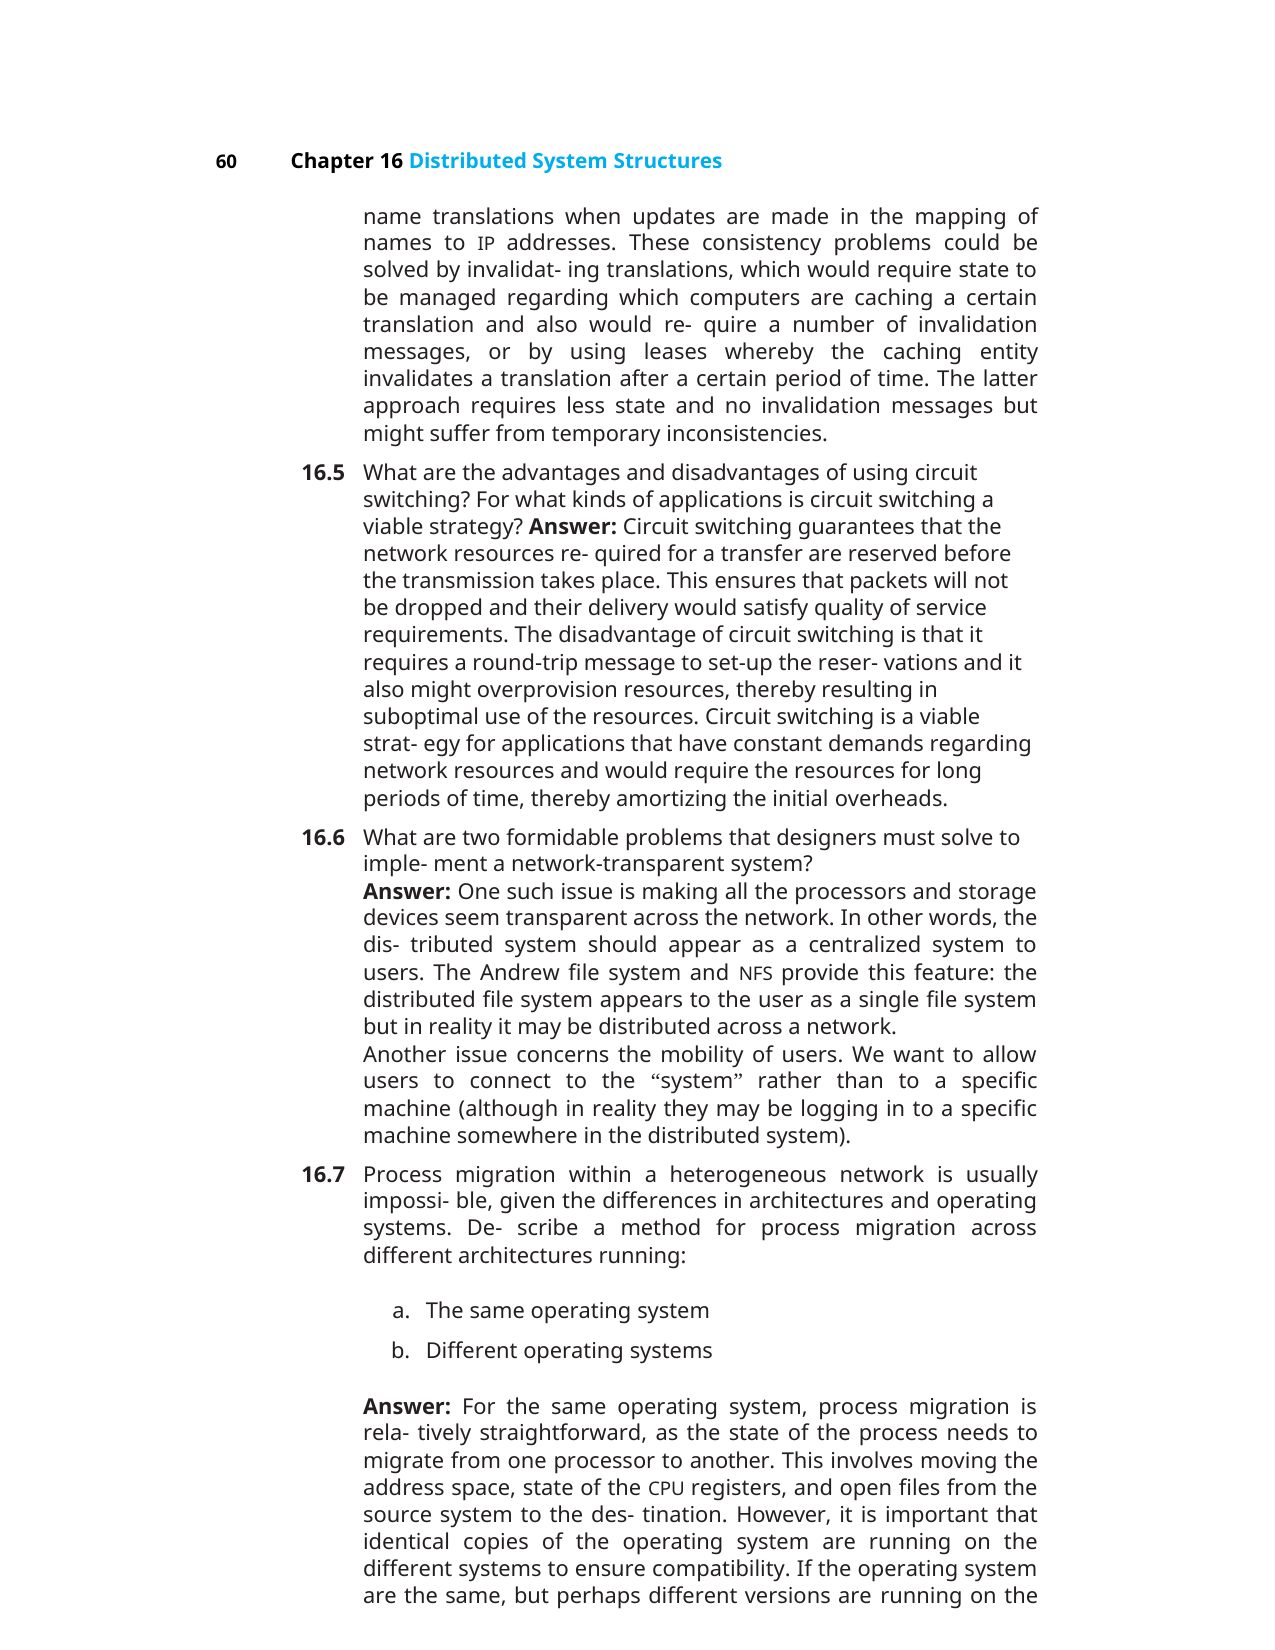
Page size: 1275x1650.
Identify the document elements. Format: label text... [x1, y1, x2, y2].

text Another issue concerns the mobility of users. We want to allow users to connect to the “system” rather than to a specific machine (although in reality they may be logging in to a specific machine somewhere in the distributed system). [363, 1041, 1038, 1149]
list Process migration within a heterogeneous network is usually impossi- ble, given the differences in architectures and operating systems. De- scribe a method for process migration across different architectures running: [301, 1161, 1038, 1269]
list What are two formidable problems that designers must solve to imple- ment a network-transparent system? [301, 823, 1038, 878]
list What are the advantages and disadvantages of using circuit switching? For what kinds of applications is circuit switching a viable strategy? Answer: Circuit switching guarantees that the network resources re- quired for a transfer are reserved before the transmission takes place. This ensures that packets will not be dropped and their delivery would satisfy quality of service requirements. The disadvantage of circuit switching is that it requires a round-trip message to set-up the reser- vations and it also might overprovision resources, thereby resulting in suboptimal use of the resources. Circuit switching is a viable strat- egy for applications that have constant demands regarding network resources and would require the resources for long periods of time, thereby amortizing the initial overheads. [301, 459, 1038, 812]
text Answer: One such issue is making all the processors and storage devices seem transparent across the network. In other words, the dis- tributed system should appear as a centralized system to users. The Andrew file system and NFS provide this feature: the distributed file system appears to the user as a single file system but in reality it may be distributed across a network. [363, 878, 1038, 1041]
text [363, 1393, 1038, 1610]
text 60 Chapter 16 Distributed System Structures [216, 146, 1096, 174]
text name translations when updates are made in the mapping of names to IP addresses. These consistency problems could be solved by invalidat- ing translations, which would require state to be managed regarding which computers are caching a certain translation and also would re- quire a number of invalidation messages, or by using leases whereby the caching entity invalidates a translation after a certain period of time. The latter approach requires less state and no invalidation messages but might suffer from temporary inconsistencies. [363, 203, 1038, 447]
list The same operating system [392, 1295, 1096, 1325]
list Different operating systems [391, 1335, 1096, 1365]
